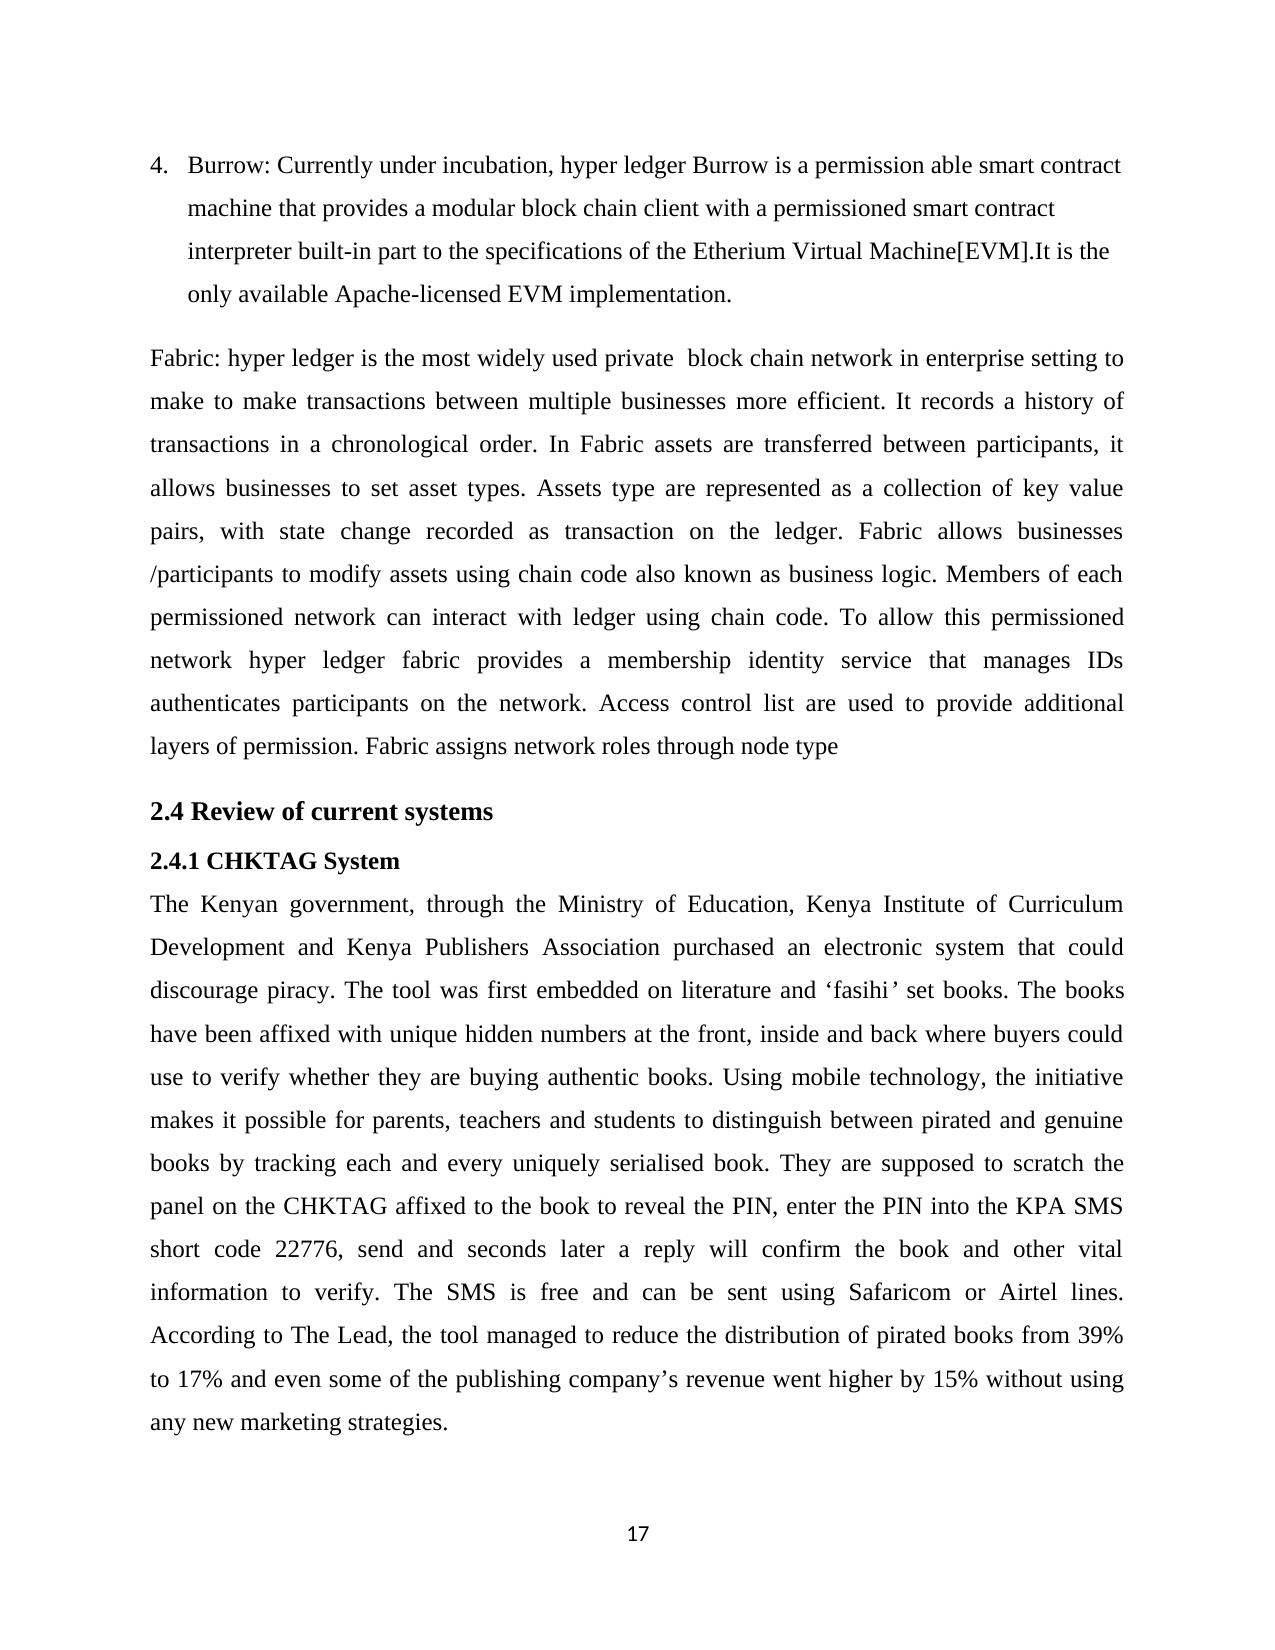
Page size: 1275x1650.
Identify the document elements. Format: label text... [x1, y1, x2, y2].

text Fabric: hyper ledger is the most widely used private block chain network in enterprise setting to make to make transactions between multiple businesses more efficient. It records a history of transactions in a chronological order. In Fabric assets are transferred between participants, it allows businesses to set asset types. Assets type are represented as a collection of key value pairs, with state change recorded as transaction on the ledger. Fabric allows businesses /participants to modify assets using chain code also known as business logic. Members of each permissioned network can interact with ledger using chain code. To allow this permissioned network hyper ledger fabric provides a membership identity service that manages IDs authenticates participants on the network. Access control list are used to provide additional layers of permission. Fabric assigns network roles through node type [150, 343, 1125, 760]
text The Kenyan government, through the Ministry of Education, Kenya Institute of Curriculum Development and Kenya Publishers Association purchased an electronic system that could discourage piracy. The tool was first embedded on literature and ‘fasihi’ set books. The books have been affixed with unique hidden numbers at the front, inside and back where buyers could use to verify whether they are buying authentic books. Using mobile technology, the initiative makes it possible for parents, teachers and students to distinguish between pirated and genuine books by tracking each and every uniquely serialised book. They are supposed to scratch the panel on the CHKTAG affixed to the book to reveal the PIN, enter the PIN into the KPA SMS short code 22776, send and seconds later a reply will confirm the book and other vital information to verify. The SMS is free and can be sent using Safaricom or Airtel lines. According to The Lead, the tool managed to reduce the distribution of pirated books from 39% to 17% and even some of the publishing company’s revenue went higher by 15% without using any new marketing strategies. [150, 889, 1125, 1436]
subtitle 2.4 Review of current systems [150, 795, 1125, 827]
list Burrow: Currently under incubation, hyper ledger Burrow is a permission able smart contract machine that provides a modular block chain client with a permissioned smart contract interpreter built-in part to the specifications of the Etherium Virtual Machine[EVM].It is the only available Apache-licensed EVM implementation. [150, 150, 1125, 308]
subtitle 2.4.1 CHKTAG System [150, 846, 1125, 875]
